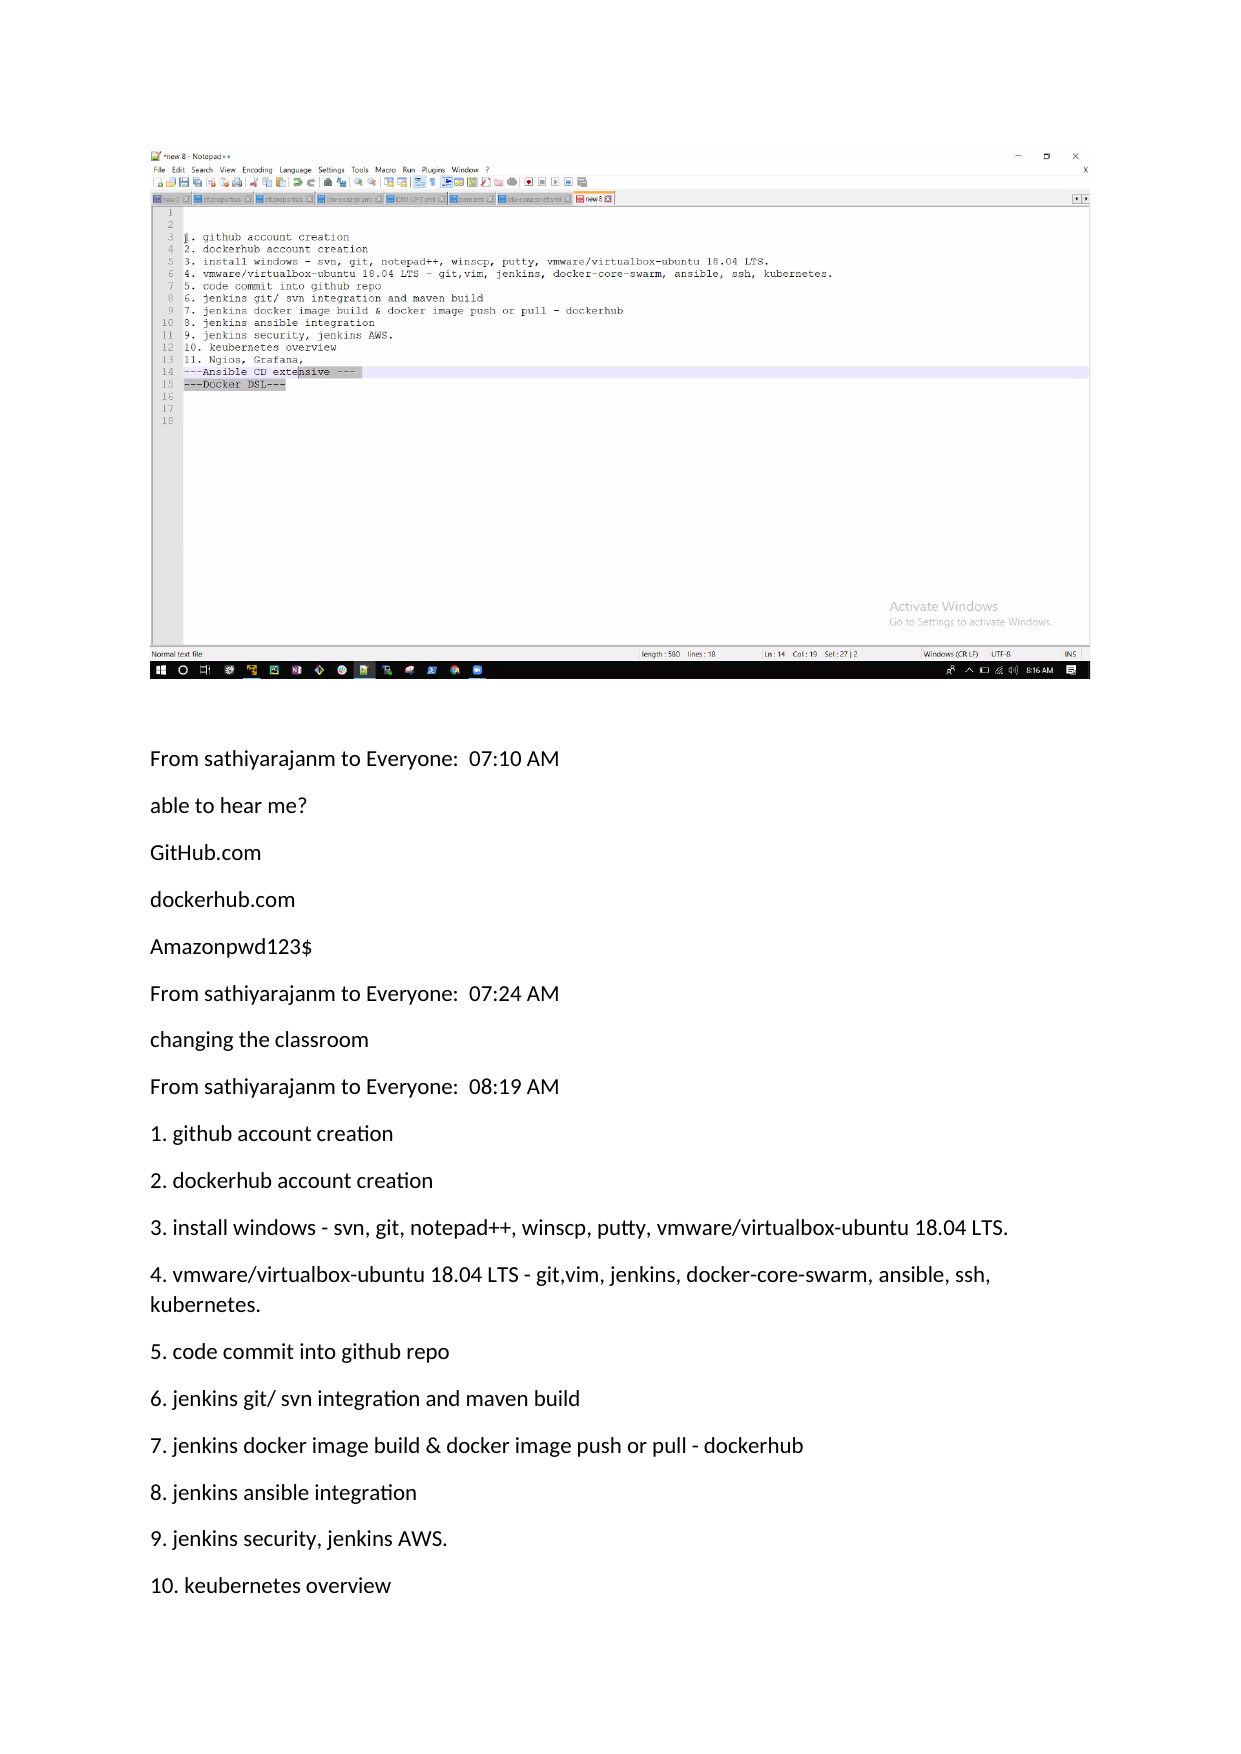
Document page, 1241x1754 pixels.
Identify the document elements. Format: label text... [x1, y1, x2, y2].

text Amazonpwd123$ [150, 932, 1090, 960]
text able to hear me? [150, 791, 1090, 819]
text 7. jenkins docker image build & docker image push or pull - dockerhub [150, 1431, 1090, 1459]
text From sathiyarajanm to Everyone: 07:24 AM [150, 979, 1090, 1007]
text 4. vmware/virtualbox-ubuntu 18.04 LTS - git,vim, jenkins, docker-core-swarm, ansible, ssh, kubernetes. [150, 1260, 1090, 1318]
text 2. dockerhub account creation [150, 1166, 1090, 1194]
text 5. code commit into github repo [150, 1337, 1090, 1365]
text dockerhub.com [150, 885, 1090, 913]
text From sathiyarajanm to Everyone: 07:10 AM [150, 744, 1090, 772]
text 3. install windows - svn, git, notepad++, winscp, putty, vmware/virtualbox-ubuntu 18.04 LTS. [150, 1213, 1090, 1241]
text 6. jenkins git/ svn integration and maven build [150, 1384, 1090, 1412]
text From sathiyarajanm to Everyone: 08:19 AM [150, 1072, 1090, 1101]
text 10. keubernetes overview [150, 1571, 1090, 1599]
text GitHub.com [150, 838, 1090, 866]
text changing the classroom [150, 1026, 1090, 1054]
text 1. github account creation [150, 1119, 1090, 1147]
text 8. jenkins ansible integration [150, 1478, 1090, 1506]
text 9. jenkins security, jenkins AWS. [150, 1524, 1090, 1553]
picture [150, 150, 1091, 679]
